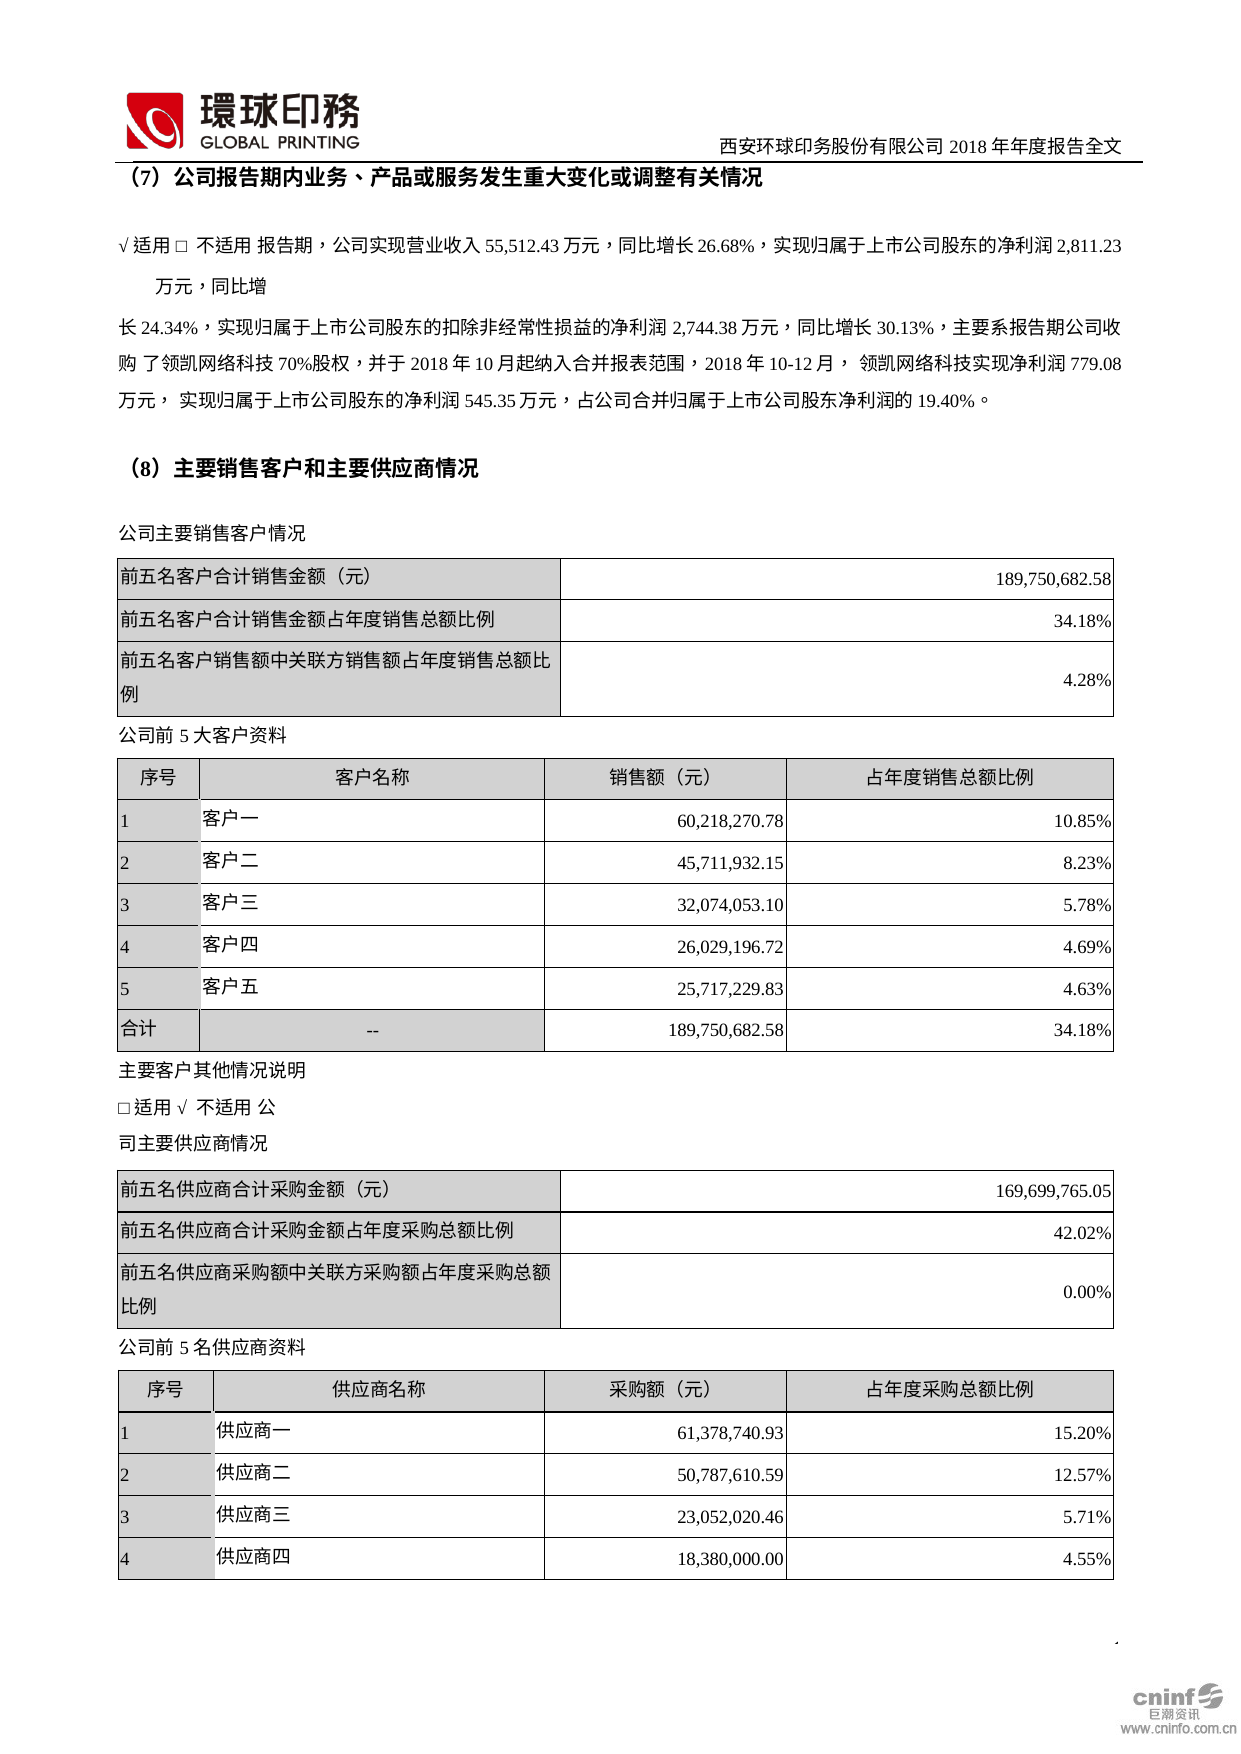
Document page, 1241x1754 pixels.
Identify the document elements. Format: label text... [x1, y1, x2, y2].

subtitle （7）公司报告期内业务、产品或服务发生重大变化或调整有关情况 [118, 162, 1240, 192]
table_cell 客户三 [201, 884, 544, 925]
table_cell 5 [118, 968, 198, 1009]
table_header 占年度销售总额比例 [787, 759, 1113, 799]
table_cell 42.02% [561, 1213, 1113, 1253]
table_cell 客户五 [201, 968, 544, 1009]
table_cell 34.18% [561, 600, 1113, 641]
text 公司前 5 名供应商资料 [118, 1334, 1142, 1359]
table_cell 12.57% [787, 1454, 1113, 1495]
table_header 前五名客户合计销售金额（元） [118, 559, 560, 599]
table_header 序号 [119, 1371, 213, 1411]
table_cell 供应商四 [215, 1538, 544, 1579]
text 长24.34%，实现归属于上市公司股东的扣除非经常性损益的净利润2,744.38万元，同比增长30.13%，主要系报告期公司收购 了领凯网络科技70%股权，并于2018年10月起纳入合并报表范围，2018年10-12月， 领凯网络科技实现净利润779.08万元， 实现归属于上市公司股东的净利润545.35万元，占公司合并归属于上市公司股东净利润的19.40%。 [118, 314, 1122, 412]
table_header 采购额（元） [545, 1371, 786, 1411]
table_cell 供应商三 [215, 1496, 544, 1537]
table_cell 23,052,020.46 [545, 1496, 786, 1537]
table_cell 客户一 [201, 800, 544, 841]
table_cell 合计 [118, 1010, 199, 1051]
table_cell -- [200, 1010, 544, 1051]
text 主要客户其他情况说明 [118, 1057, 1142, 1082]
table_cell 32,074,053.10 [545, 884, 786, 925]
table_cell 34.18% [787, 1010, 1113, 1051]
table_cell 5.78% [787, 884, 1113, 925]
table_cell 4.28% [561, 642, 1113, 716]
table_header 供应商名称 [214, 1371, 544, 1411]
table_cell 8.23% [787, 842, 1113, 883]
table_cell 供应商二 [215, 1454, 544, 1495]
table_cell 4 [118, 926, 198, 967]
text √ 适用 □ 不适用 报告期，公司实现营业收入55,512.43万元，同比增长26.68%，实现归属于上市公司股东的净利润2,811.23万元，同比增 [118, 232, 1142, 299]
table_header 189,750,682.58 [561, 559, 1113, 599]
table_cell 1 [118, 800, 198, 841]
table_cell 前五名客户合计销售金额占年度销售总额比例 [118, 600, 560, 641]
text □ 适用 √ 不适用 公司主要供应商情况 [118, 1094, 289, 1156]
subtitle （8）主要销售客户和主要供应商情况 [118, 453, 1240, 483]
table_cell 50,787,610.59 [545, 1454, 786, 1495]
table_cell 4.63% [787, 968, 1113, 1009]
table_cell 客户四 [201, 926, 544, 967]
table_cell 10.85% [787, 800, 1113, 841]
table_header 169,699,765.05 [561, 1171, 1113, 1211]
table_cell 3 [119, 1496, 211, 1537]
table_cell 前五名客户销售额中关联方销售额占年度销售总额比 例 [118, 642, 560, 716]
table_cell 60,218,270.78 [545, 800, 786, 841]
table_cell 1 [119, 1413, 211, 1453]
table_cell 4.55% [787, 1538, 1113, 1579]
table_cell 45,711,932.15 [545, 842, 786, 883]
text 公司前 5 大客户资料 [118, 722, 1142, 748]
table_header 前五名供应商合计采购金额（元） [118, 1171, 560, 1211]
table_cell 4.69% [787, 926, 1113, 967]
table_header 客户名称 [200, 759, 544, 799]
table_cell 189,750,682.58 [545, 1010, 786, 1051]
table_cell 前五名供应商采购额中关联方采购额占年度采购总额 比例 [118, 1254, 560, 1328]
table_cell 3 [118, 884, 198, 925]
table_cell 5.71% [787, 1496, 1113, 1537]
text 公司主要销售客户情况 [118, 521, 1240, 546]
table_header 序号 [118, 759, 199, 799]
picture [1115, 1680, 1240, 1737]
table_cell 2 [119, 1454, 211, 1495]
table_cell 25,717,229.83 [545, 968, 786, 1009]
table_cell 前五名供应商合计采购金额占年度采购总额比例 [118, 1213, 560, 1253]
table_cell 18,380,000.00 [545, 1538, 786, 1579]
table_cell 4 [119, 1538, 211, 1579]
table_cell 供应商一 [215, 1413, 544, 1453]
table_cell 26,029,196.72 [545, 926, 786, 967]
table_cell 61,378,740.93 [545, 1413, 786, 1453]
table_header 占年度采购总额比例 [787, 1371, 1113, 1411]
table_cell 15.20% [787, 1413, 1113, 1453]
table_cell 0.00% [561, 1254, 1113, 1328]
table_cell 2 [118, 842, 198, 883]
table_header 销售额（元） [545, 759, 786, 799]
table_cell 客户二 [201, 842, 544, 883]
picture [122, 88, 363, 153]
